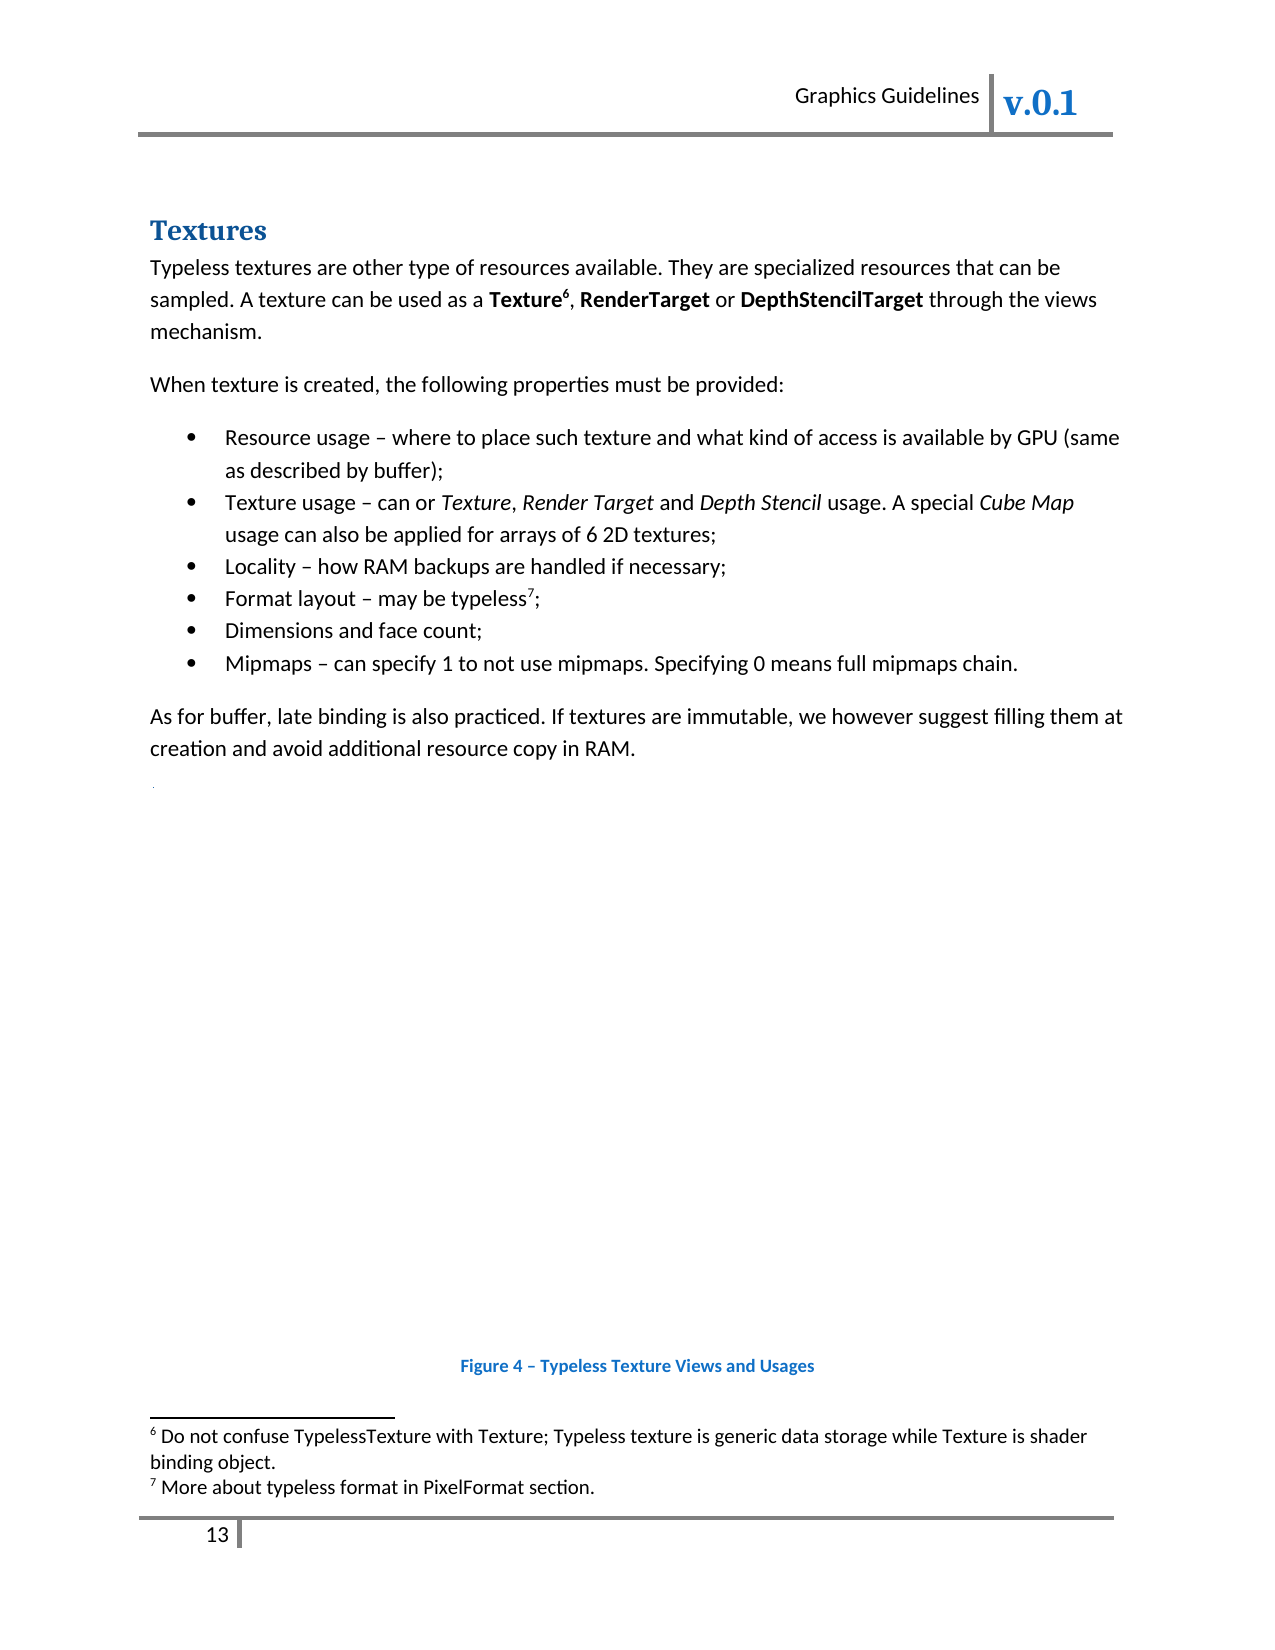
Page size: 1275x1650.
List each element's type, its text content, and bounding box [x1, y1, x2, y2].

list Locality – how RAM backups are handled if necessary; [187, 552, 1125, 580]
list Format layout – may be typeless; [187, 584, 1125, 612]
text When texture is created, the following properties must be provided: [150, 371, 1125, 398]
list Mipmaps – can specify 1 to not use mipmaps. Specifying 0 means full mipmaps chain. [187, 649, 1125, 677]
text As for buffer, late binding is also practiced. If textures are immutable, we however suggest filling them at creation and avoid additional resource copy in RAM. [150, 702, 1125, 762]
subtitle Textures [150, 214, 1125, 248]
list Texture usage – can or Texture, Render Target and Depth Stencil usage. A special Cube Map usage can also be applied for arrays of 6 2D textures; [187, 488, 1125, 548]
text Typeless textures are other type of resources available. They are specialized resources that can be sampled. A texture can be used as a Texture, RenderTarget or DepthStencilTarget through the views mechanism. [150, 253, 1125, 346]
list Resource usage – where to place such texture and what kind of access is available by GPU (same as described by buffer); [187, 423, 1125, 484]
list Dimensions and face count; [187, 617, 1125, 645]
